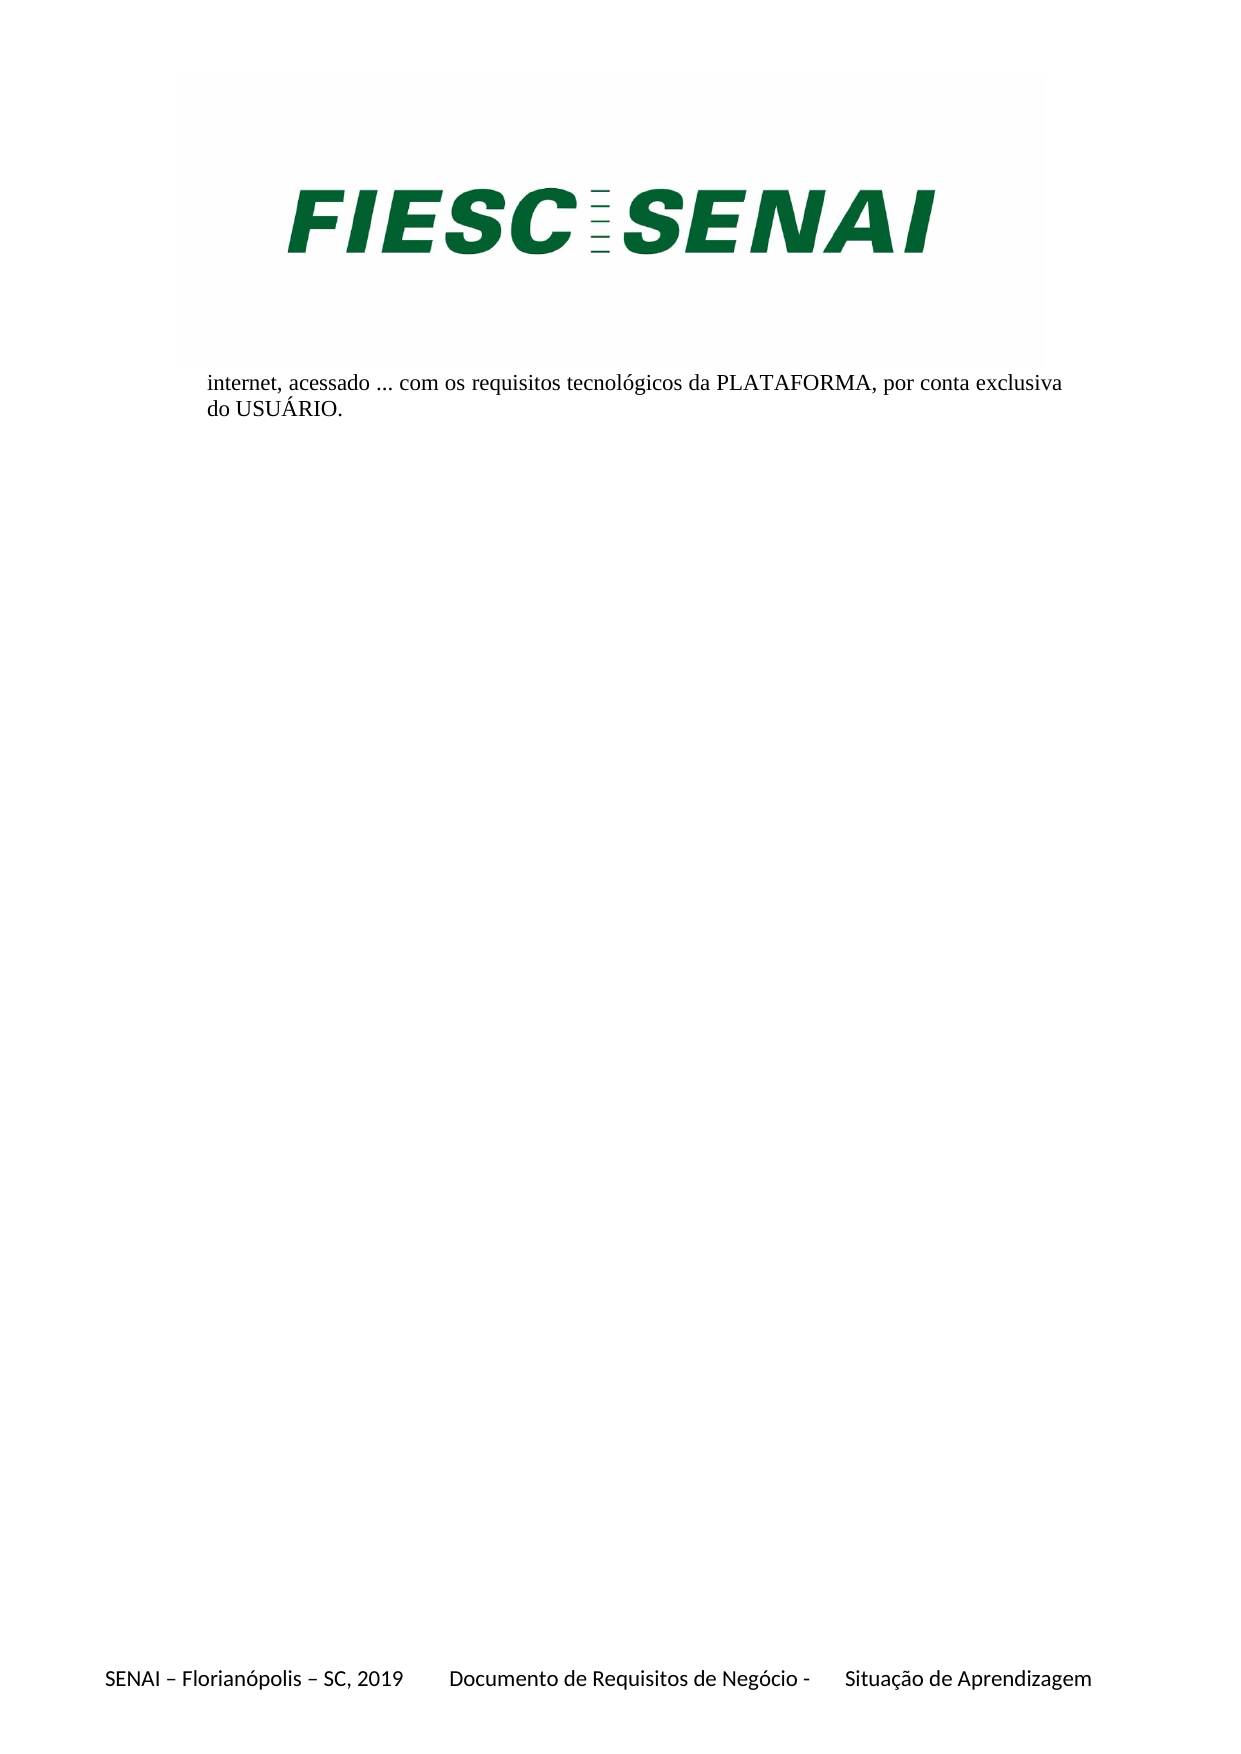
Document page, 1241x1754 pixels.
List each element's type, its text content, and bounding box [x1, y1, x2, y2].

picture [177, 73, 1045, 369]
